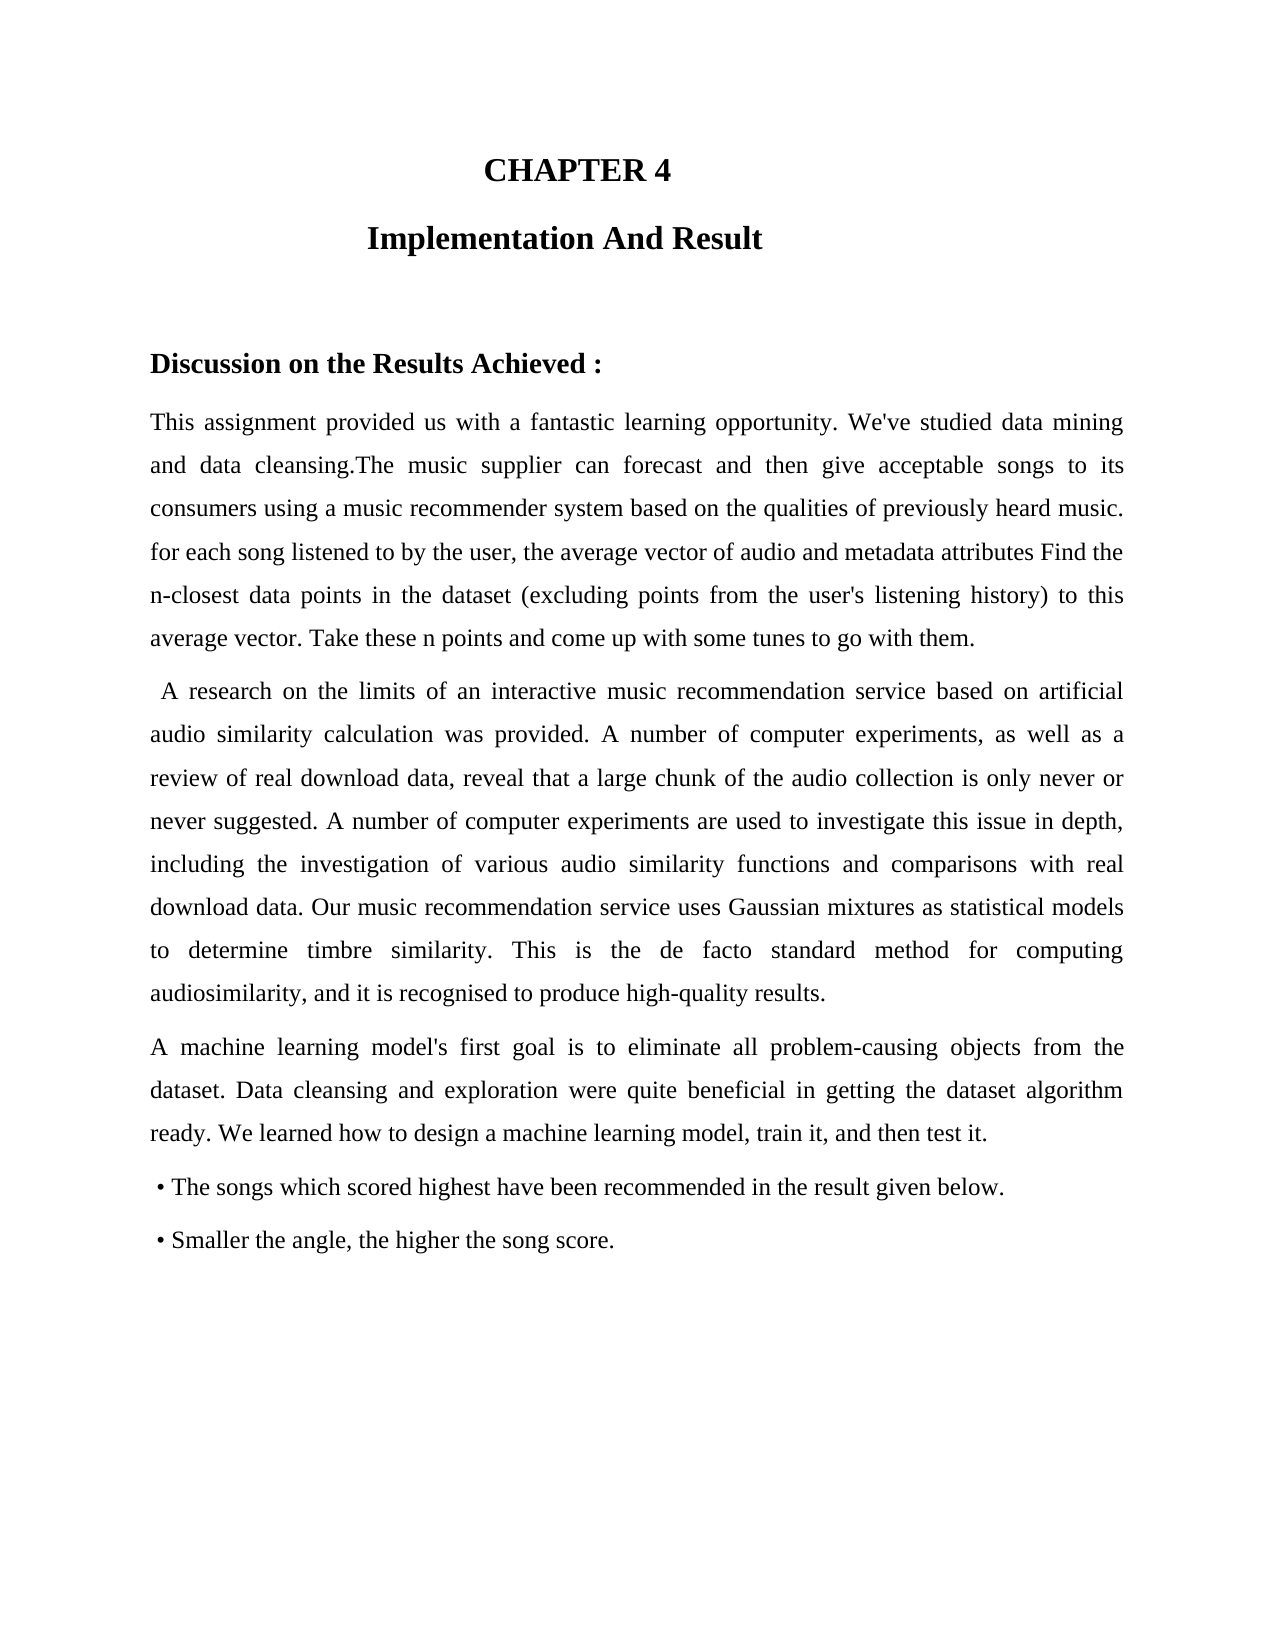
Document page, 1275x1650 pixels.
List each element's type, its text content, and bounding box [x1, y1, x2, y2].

text Implementation And Result [150, 218, 1125, 256]
text • The songs which scored highest have been recommended in the result given below. [150, 1172, 1125, 1200]
text Discussion on the Results Achieved : [150, 347, 1125, 380]
text CHAPTER 4 [150, 150, 1125, 188]
text • Smaller the angle, the higher the song score. [150, 1225, 1125, 1254]
text A machine learning model's first goal is to eliminate all problem-causing objects from the dataset. Data cleansing and exploration were quite beneficial in getting the dataset algorithm ready. We learned how to design a machine learning model, train it, and then test it. [150, 1032, 1125, 1147]
text This assignment provided us with a fantastic learning opportunity. We've studied data mining and data cleansing.The music supplier can forecast and then give acceptable songs to its consumers using a music recommender system based on the qualities of previously heard music. for each song listened to by the user, the average vector of audio and metadata attributes Find the n-closest data points in the dataset (excluding points from the user's listening history) to this average vector. Take these n points and come up with some tunes to go with them. [150, 407, 1125, 652]
text A research on the limits of an interactive music recommendation service based on artificial audio similarity calculation was provided. A number of computer experiments, as well as a review of real download data, reveal that a large chunk of the audio collection is only never or never suggested. A number of computer experiments are used to investigate this issue in depth, including the investigation of various audio similarity functions and comparisons with real download data. Our music recommendation service uses Gaussian mixtures as statistical models to determine timbre similarity. This is the de facto standard method for computing audiosimilarity, and it is recognised to produce high-quality results. [150, 676, 1125, 1007]
